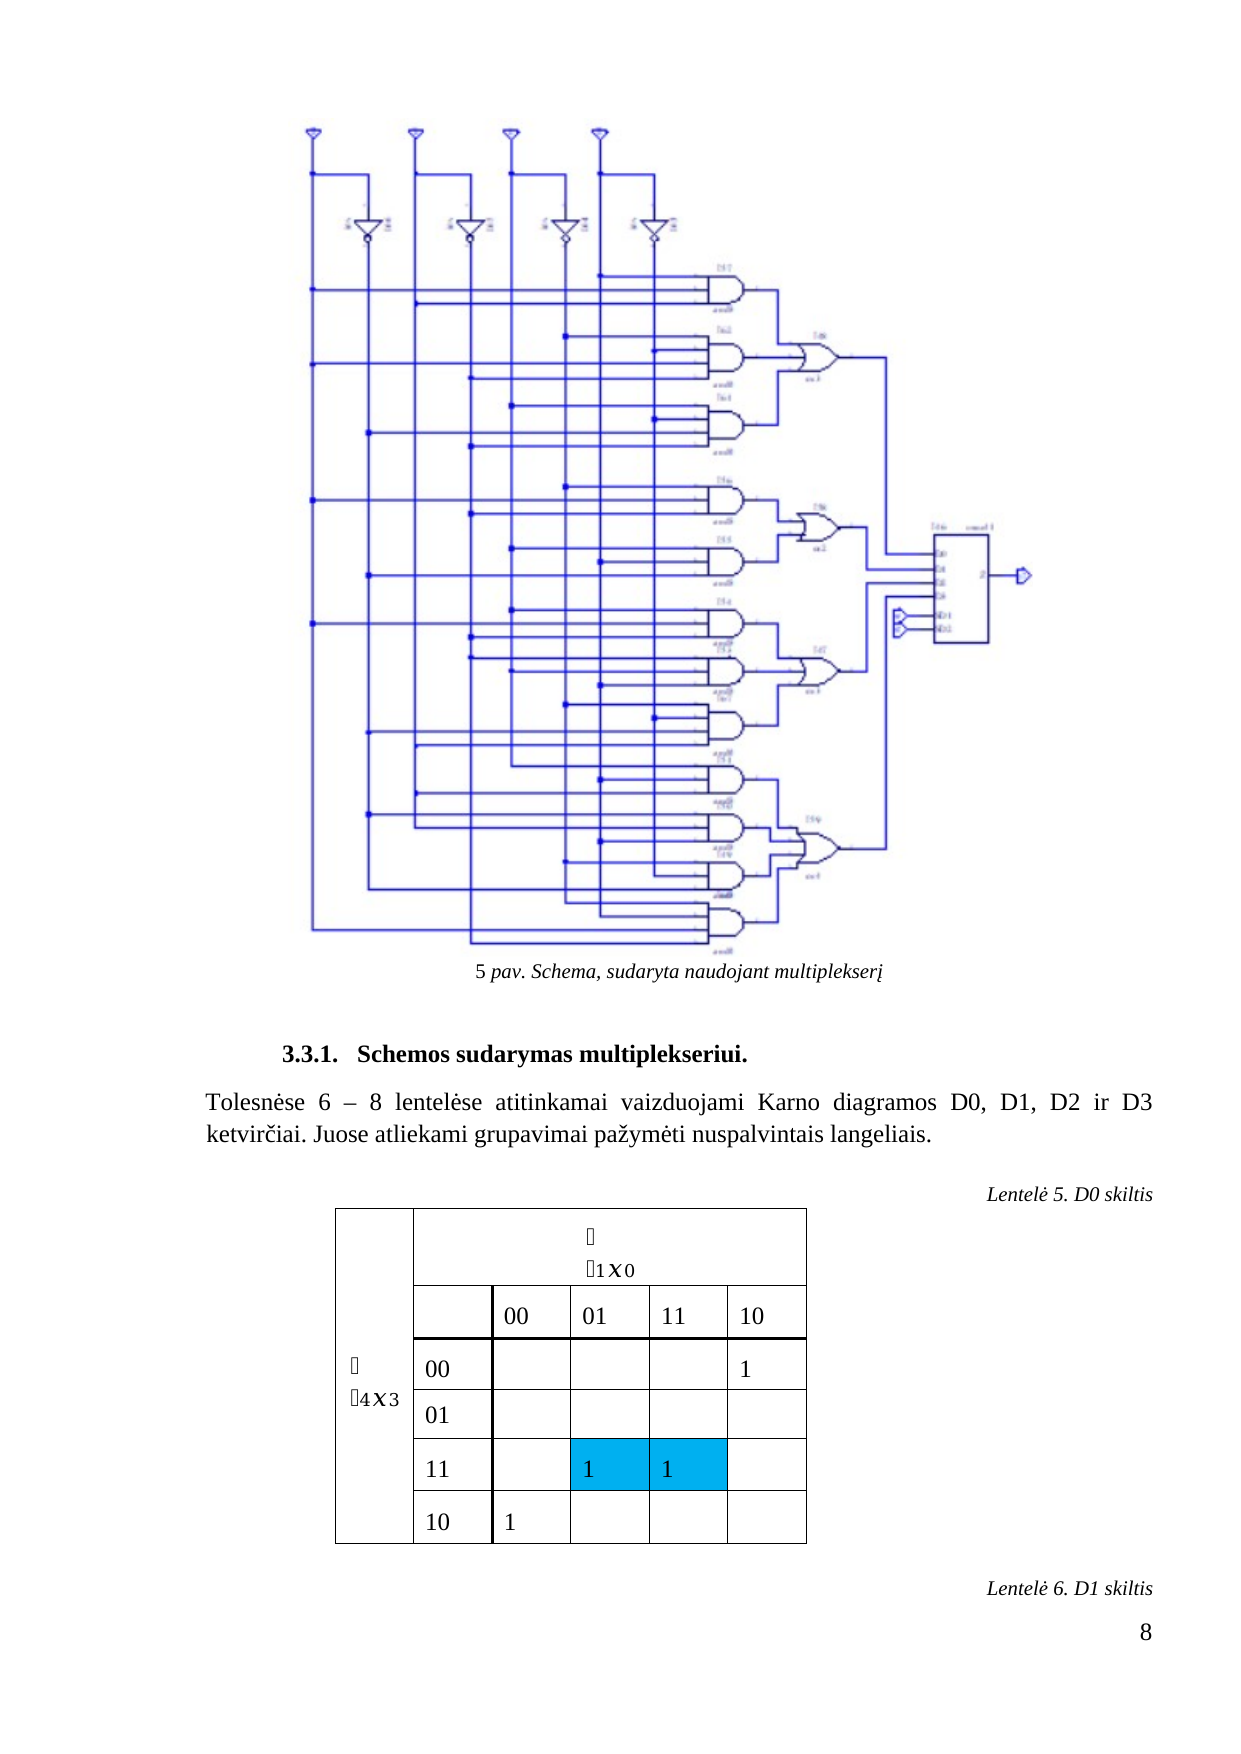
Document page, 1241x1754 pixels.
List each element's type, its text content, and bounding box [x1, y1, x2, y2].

table_cell [571, 1491, 649, 1543]
table_cell [728, 1491, 806, 1543]
picture [288, 118, 1033, 957]
text Tolesnėse 6 – 8 lentelėse atitinkamai vaizduojami Karno diagramos D0, D1, D2 ir D3 ketvirčiai. Juose atliekami grupavimai pažymėti nuspalvintais langeliais. [205, 1087, 1153, 1148]
table_cell [728, 1390, 806, 1437]
table_cell 11 [414, 1439, 491, 1490]
table_cell 1 [571, 1439, 649, 1490]
table_cell 10 [414, 1491, 491, 1543]
table_cell 00 [414, 1340, 491, 1389]
text Lentelė 6. D1 skiltis [207, 1575, 1153, 1599]
table_header [492, 1209, 571, 1285]
table_cell [650, 1390, 727, 1437]
table_cell [414, 1286, 491, 1337]
table_cell [571, 1340, 649, 1389]
table_cell 1 [494, 1491, 570, 1543]
table_cell 10 [728, 1286, 806, 1337]
table_cell [650, 1491, 727, 1543]
table_cell [728, 1439, 806, 1490]
table_cell [494, 1340, 570, 1389]
table_header 𝑥4𝑥3 [336, 1209, 413, 1543]
table_cell [494, 1439, 570, 1490]
text Lentelė 5. D0 skiltis [207, 1182, 1153, 1206]
list pav. Schema, sudaryta naudojant multiplekserį [207, 959, 1151, 983]
table_header [649, 1209, 728, 1285]
table_cell [571, 1390, 649, 1437]
table_cell 00 [494, 1286, 570, 1337]
subtitle Schemos sudarymas multiplekseriui. [282, 1039, 1152, 1067]
table_header [728, 1209, 806, 1285]
table_header [414, 1209, 492, 1285]
table_cell 1 [728, 1340, 806, 1389]
table_header 𝑥1𝑥0 [571, 1209, 649, 1285]
table_cell [494, 1390, 570, 1437]
table_cell [650, 1340, 727, 1389]
table_cell 01 [571, 1286, 649, 1337]
table_cell 01 [414, 1390, 491, 1437]
table_cell 11 [650, 1286, 727, 1337]
table_cell 1 [650, 1439, 727, 1490]
